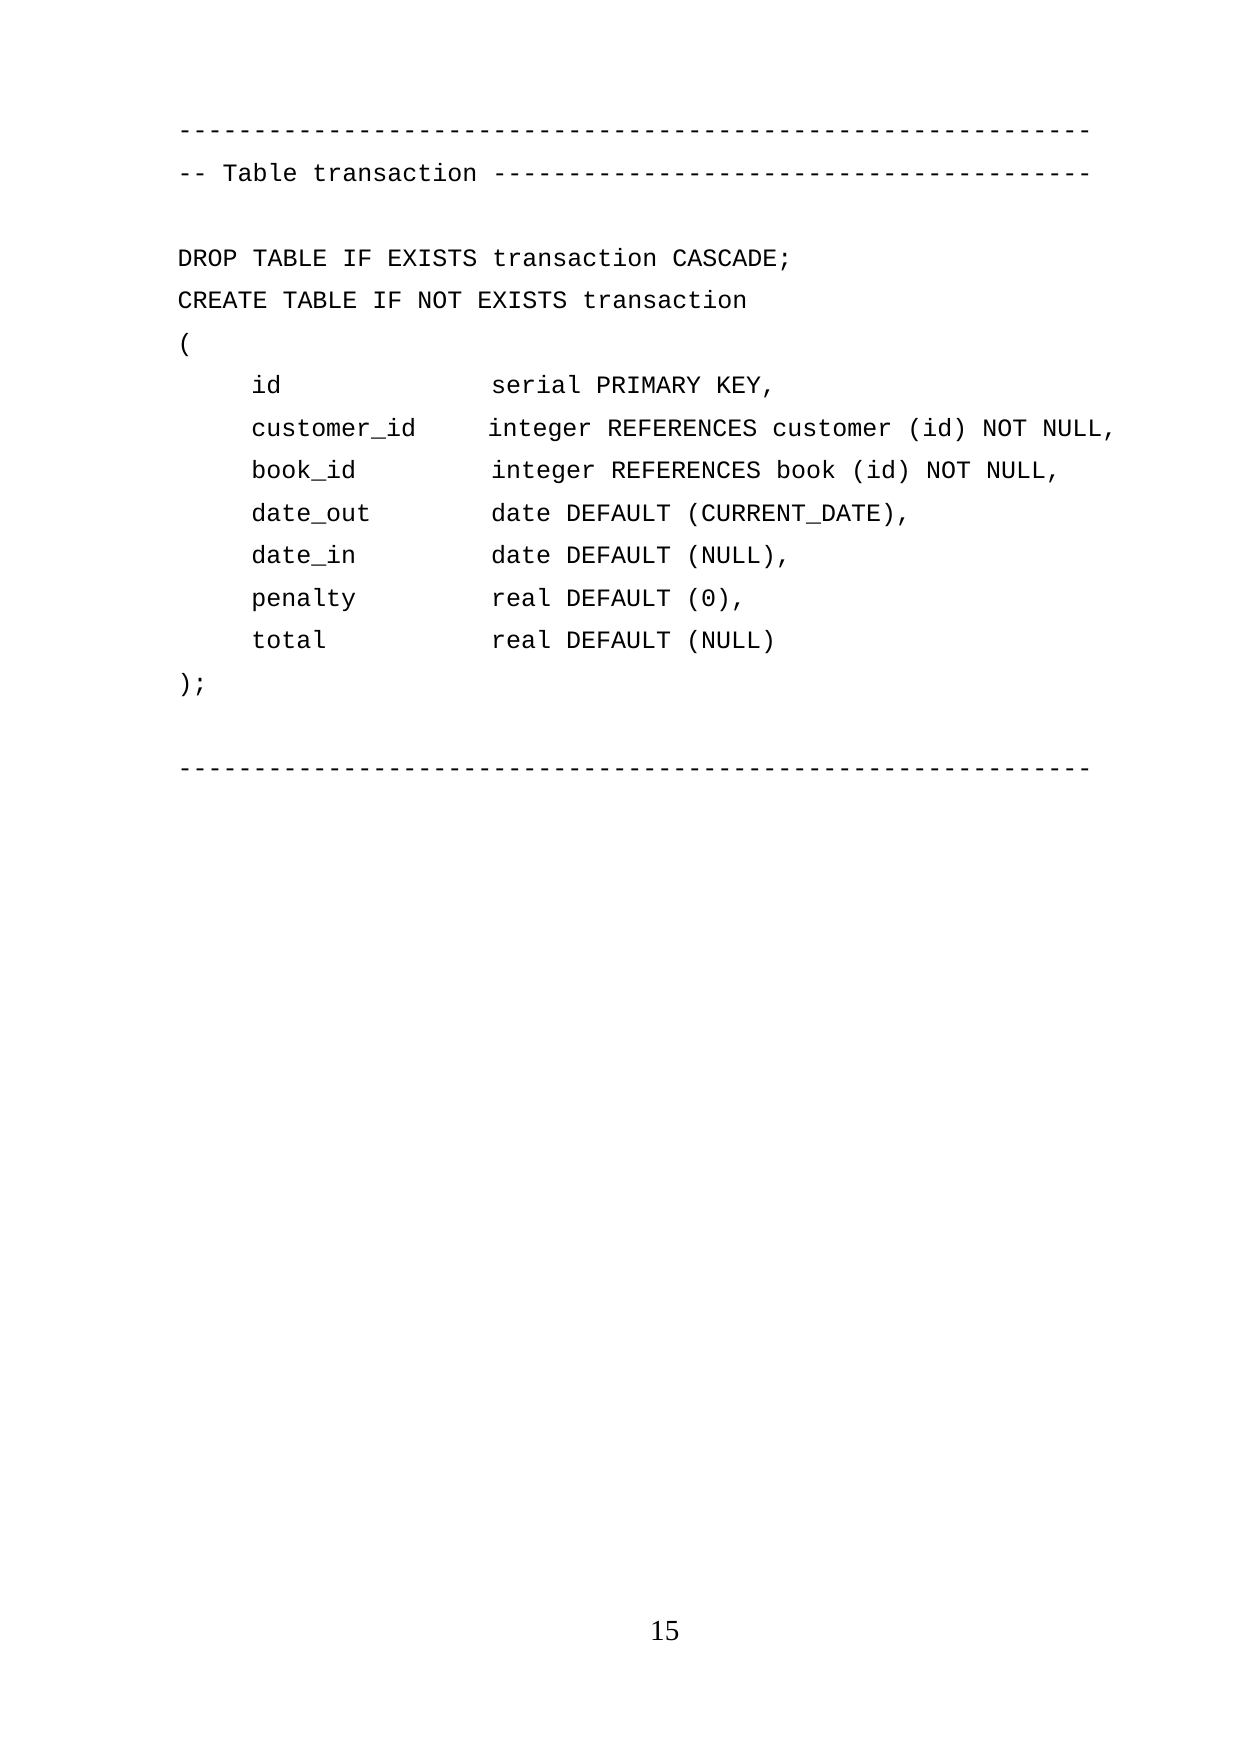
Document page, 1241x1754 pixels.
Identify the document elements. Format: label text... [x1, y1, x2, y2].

text penalty real DEFAULT (0), [177, 586, 1152, 614]
text customer_id integer REFERENCES customer (id) NOT NULL, [177, 416, 1152, 444]
text date_out date DEFAULT (CURRENT_DATE), [177, 501, 1152, 529]
text ------------------------------------------------------------- [177, 756, 1152, 784]
text total real DEFAULT (NULL) [177, 628, 1152, 656]
text -- Table transaction ---------------------------------------- [177, 161, 1152, 189]
text date_in date DEFAULT (NULL), [177, 543, 1152, 571]
text id serial PRIMARY KEY, [177, 373, 1152, 401]
text ( [177, 331, 1152, 359]
text book_id integer REFERENCES book (id) NOT NULL, [177, 458, 1152, 486]
text ); [177, 671, 1152, 699]
text CREATE TABLE IF NOT EXISTS transaction [177, 288, 1152, 316]
text DROP TABLE IF EXISTS transaction CASCADE; [177, 246, 1152, 274]
text ------------------------------------------------------------- [177, 118, 1152, 146]
